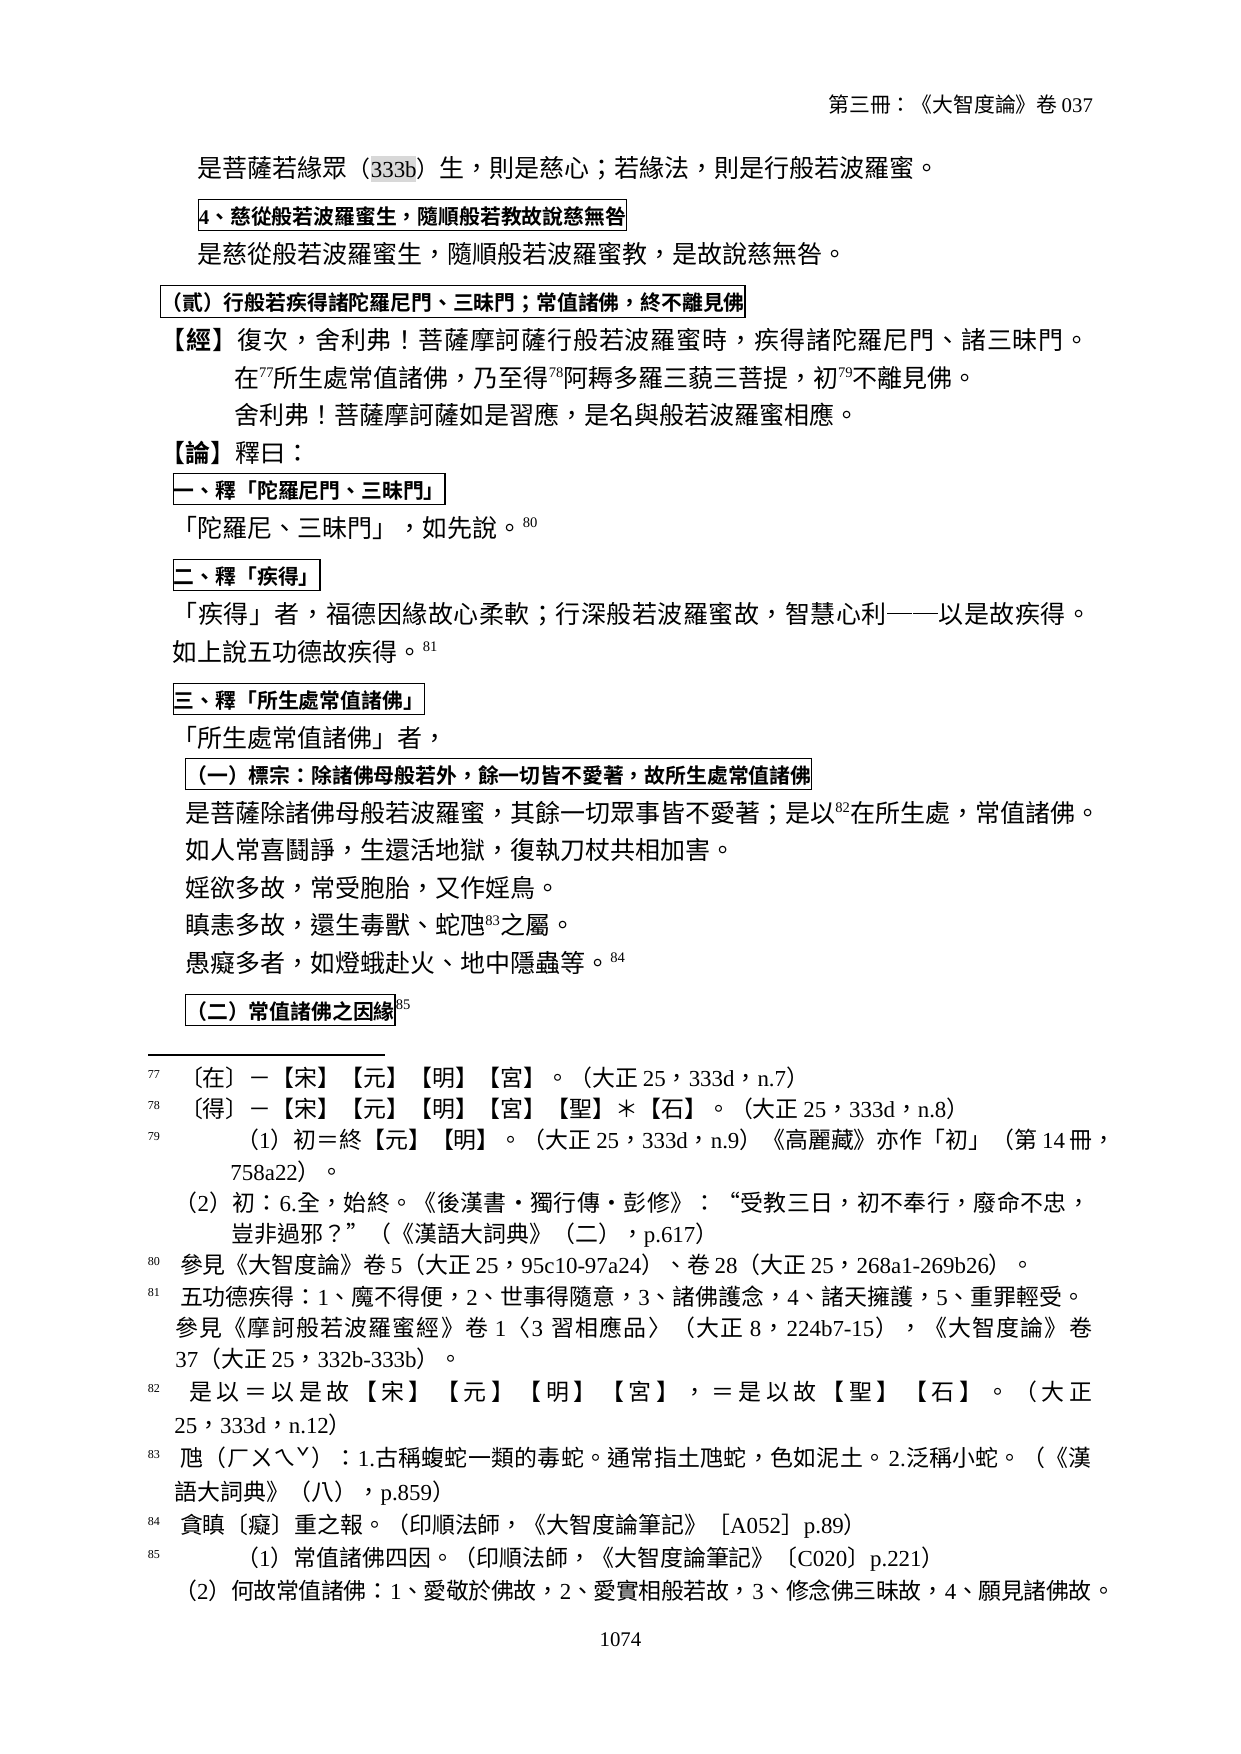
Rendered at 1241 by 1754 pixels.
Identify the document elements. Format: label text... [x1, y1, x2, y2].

text （二）常值諸佛之因緣 [185, 991, 1092, 1029]
text 二、釋「疾得」 [173, 556, 1092, 594]
text 是菩薩若緣眾（333b）生，則是慈心；若緣法，則是行般若波羅蜜。 [198, 148, 1092, 185]
text 【論】釋曰： [160, 433, 1092, 470]
text 瞋恚多故，還生毒獸、蛇虺之屬。 [185, 905, 1092, 943]
text 【經】復次，舍利弗！菩薩摩訶薩行般若波羅蜜時，疾得諸陀羅尼門、諸三昧門。在所生處常值諸佛，乃至得阿耨多羅三藐三菩提，初不離見佛。 [160, 320, 1092, 395]
text 婬欲多故，常受胞胎，又作婬鳥。 [185, 868, 1092, 905]
text 舍利弗！菩薩摩訶薩如是習應，是名與般若波羅蜜相應。 [234, 395, 1092, 433]
text 「所生處常值諸佛」者， [173, 718, 1092, 755]
text 如人常喜鬪諍，生還活地獄，復執刀杖共相加害。 [185, 830, 1092, 868]
text 4、慈從般若波羅蜜生，隨順般若教故說慈無咎 [198, 196, 1092, 234]
text 一、釋「陀羅尼門、三昧門」 [173, 470, 1092, 508]
text 是慈從般若波羅蜜生，隨順般若波羅蜜教，是故說慈無咎。 [198, 234, 1092, 271]
text 三、釋「所生處常值諸佛」 [173, 680, 1092, 718]
text 是菩薩除諸佛母般若波羅蜜，其餘一切眾事皆不愛著；是以在所生處，常值諸佛。 [185, 793, 1092, 830]
text （一）標宗：除諸佛母般若外，餘一切皆不愛著，故所生處常值諸佛 [185, 755, 1092, 793]
text 愚癡多者，如燈蛾赴火、地中隱蟲等。 [185, 943, 1092, 980]
text 「疾得」者，福德因緣故心柔軟；行深般若波羅蜜故，智慧心利──以是故疾得。如上說五功德故疾得。 [173, 594, 1092, 669]
text 「陀羅尼、三昧門」，如先說。 [173, 508, 1092, 545]
text （貳）行般若疾得諸陀羅尼門、三昧門；常值諸佛，終不離見佛 [160, 283, 1092, 320]
